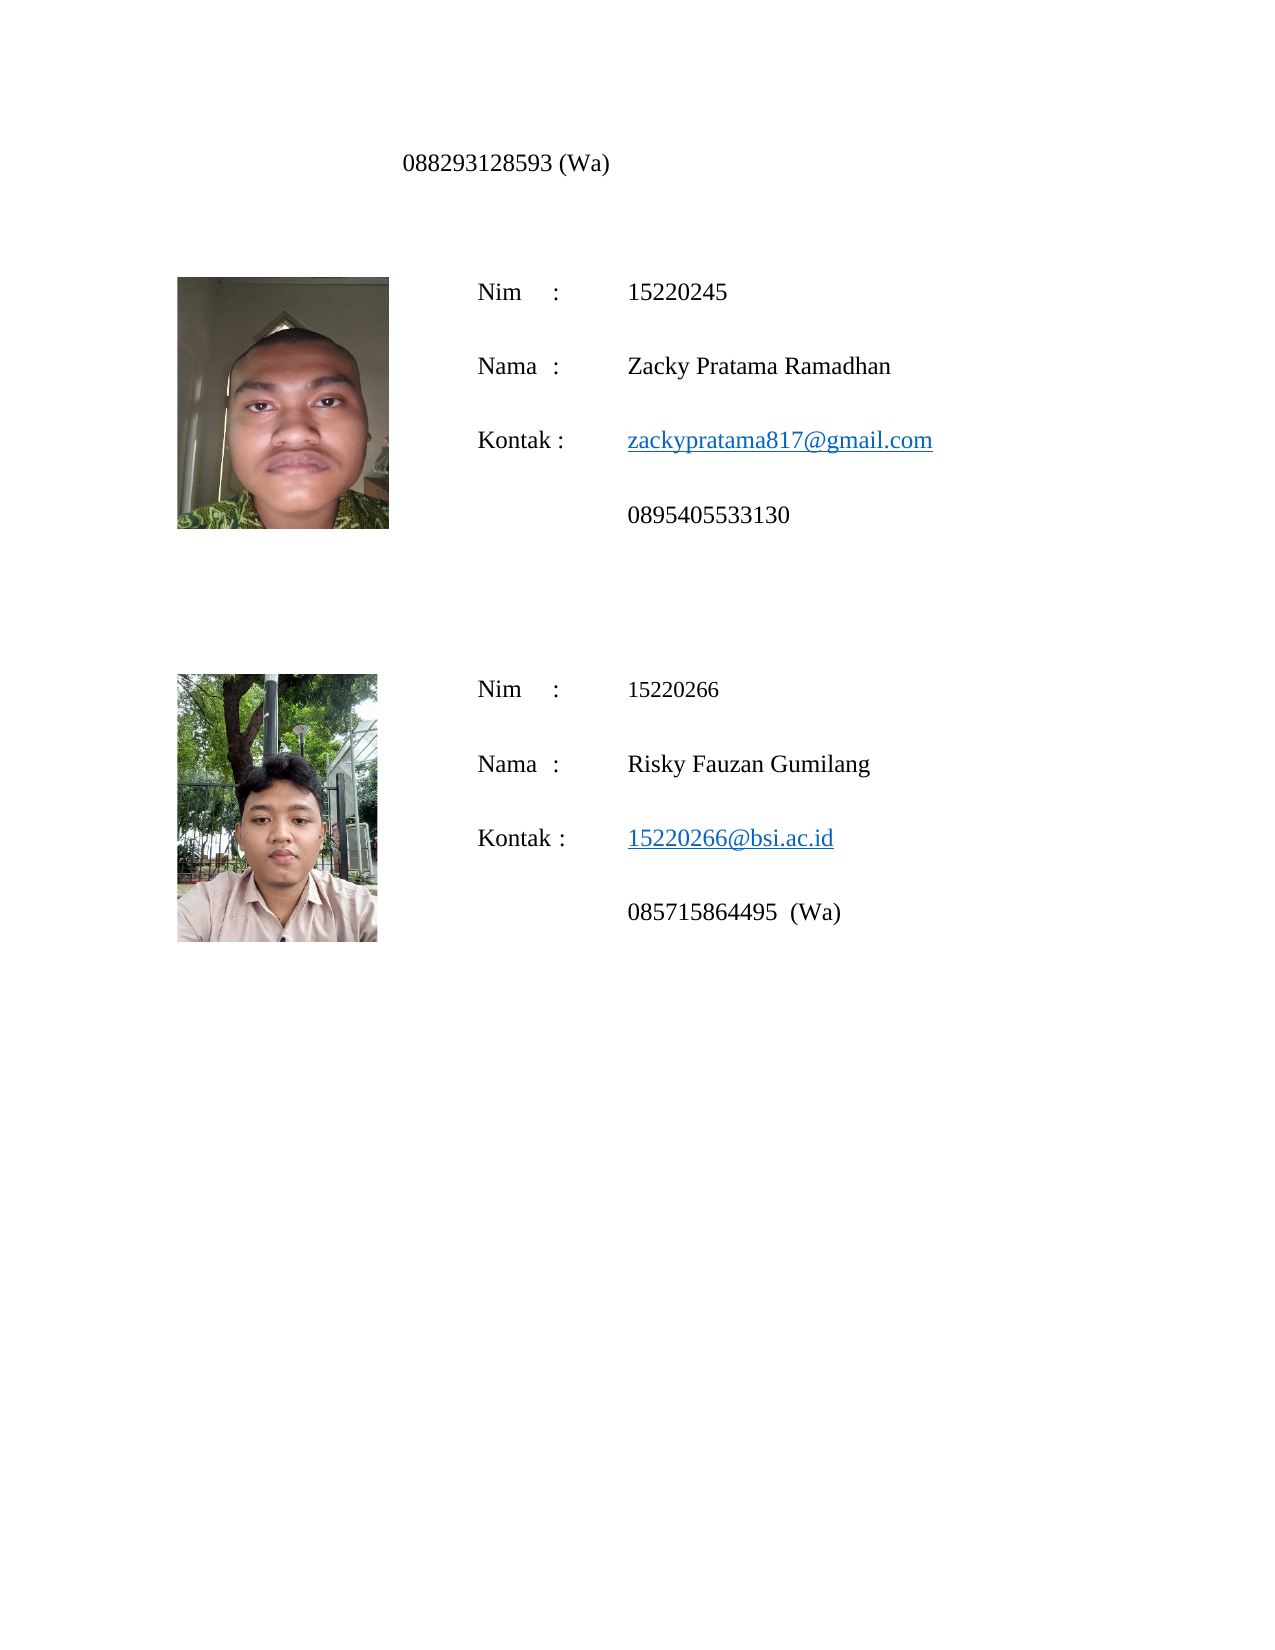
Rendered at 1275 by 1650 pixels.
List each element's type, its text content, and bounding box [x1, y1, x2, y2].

text 088293128593 (Wa) [177, 148, 1127, 232]
text Kontak : 15220266@bsi.ac.id [378, 823, 1127, 852]
text Kontak : zackypratama817@gmail.com [389, 426, 1127, 454]
text Nama : Risky Fauzan Gumilang [378, 749, 1127, 777]
text 0895405533130 [177, 500, 1127, 630]
picture [177, 277, 389, 529]
text 085715864495 (Wa) [177, 897, 1127, 1027]
picture [177, 674, 378, 942]
text Nim : 15220266 [378, 674, 1127, 703]
text Nim : 15220245 [389, 277, 1127, 306]
text Nama : Zacky Pratama Ramadhan [389, 351, 1127, 380]
